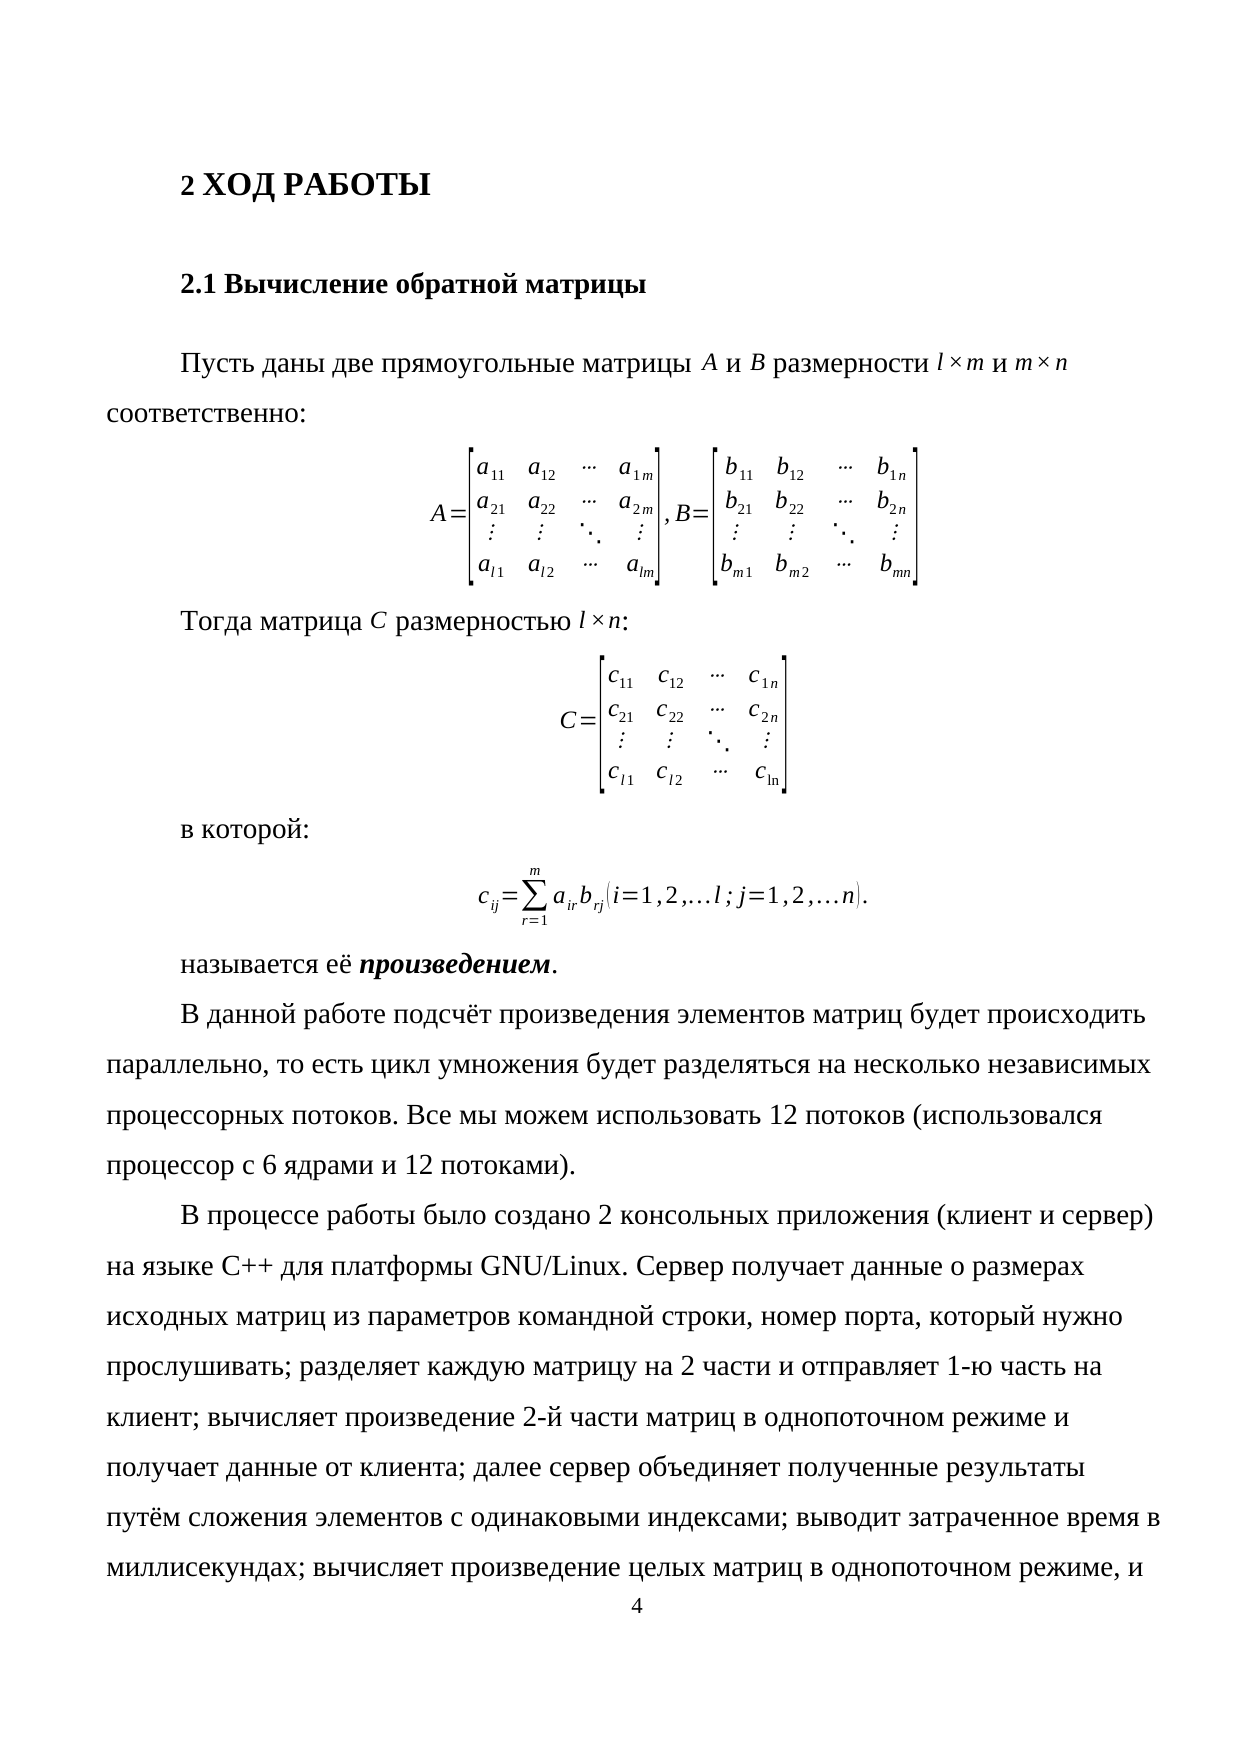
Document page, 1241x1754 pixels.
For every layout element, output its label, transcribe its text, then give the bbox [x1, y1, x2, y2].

text Пусть даны две прямоугольные матрицы и размерности и соответственно: [106, 345, 1167, 429]
text называется её произведением. [106, 946, 1167, 979]
subtitle Вычисление обратной матрицы [180, 266, 1167, 299]
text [106, 1197, 1167, 1583]
subtitle ХОД РАБОТЫ [106, 164, 1167, 203]
text В данной работе подсчёт произведения элементов матриц будет происходить параллельно, то есть цикл умножения будет разделяться на несколько независимых процессорных потоков. Все мы можем использовать 12 потоков (использовался процессор с 6 ядрами и 12 потоками). [106, 996, 1167, 1181]
text Тогда матрица размерностью : [106, 603, 1167, 637]
text в которой: [106, 811, 1167, 845]
